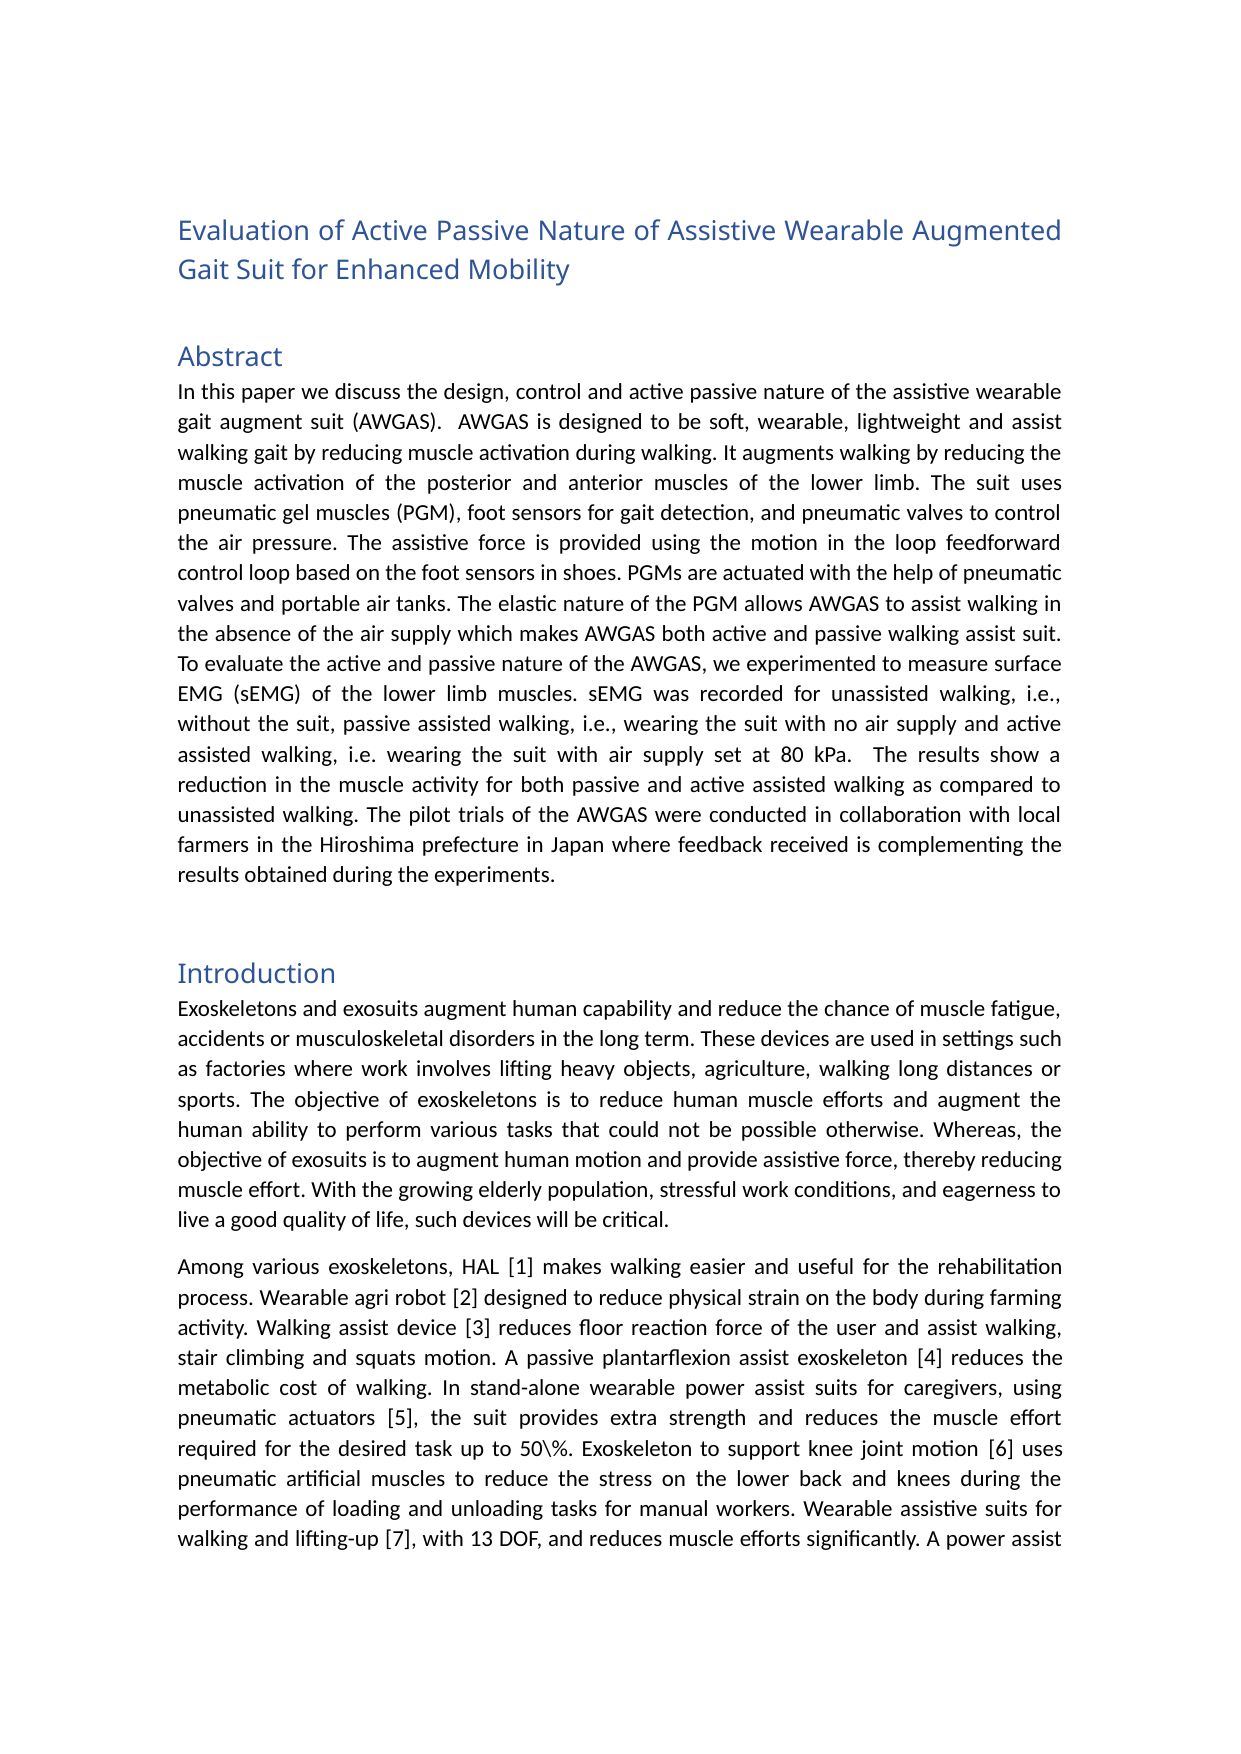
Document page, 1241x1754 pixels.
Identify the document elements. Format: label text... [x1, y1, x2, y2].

subtitle Abstract [177, 337, 1063, 374]
subtitle Evaluation of Active Passive Nature of Assistive Wearable Augmented Gait Suit for Enhanced Mobility [177, 211, 1063, 288]
subtitle Introduction [177, 954, 1063, 991]
text In this paper we discuss the design, control and active passive nature of the assistive wearable gait augment suit (AWGAS). AWGAS is designed to be soft, wearable, lightweight and assist walking gait by reducing muscle activation during walking. It augments walking by reducing the muscle activation of the posterior and anterior muscles of the lower limb. The suit uses pneumatic gel muscles (PGM), foot sensors for gait detection, and pneumatic valves to control the air pressure. The assistive force is provided using the motion in the loop feedforward control loop based on the foot sensors in shoes. PGMs are actuated with the help of pneumatic valves and portable air tanks. The elastic nature of the PGM allows AWGAS to assist walking in the absence of the air supply which makes AWGAS both active and passive walking assist suit. To evaluate the active and passive nature of the AWGAS, we experimented to measure surface EMG (sEMG) of the lower limb muscles. sEMG was recorded for unassisted walking, i.e., without the suit, passive assisted walking, i.e., wearing the suit with no air supply and active assisted walking, i.e. wearing the suit with air supply set at 80 kPa. The results show a reduction in the muscle activity for both passive and active assisted walking as compared to unassisted walking. The pilot trials of the AWGAS were conducted in collaboration with local farmers in the Hiroshima prefecture in Japan where feedback received is complementing the results obtained during the experiments. [177, 377, 1063, 888]
text Exoskeletons and exosuits augment human capability and reduce the chance of muscle fatigue, accidents or musculoskeletal disorders in the long term. These devices are used in settings such as factories where work involves lifting heavy objects, agriculture, walking long distances or sports. The objective of exoskeletons is to reduce human muscle efforts and augment the human ability to perform various tasks that could not be possible otherwise. Whereas, the objective of exosuits is to augment human motion and provide assistive force, thereby reducing muscle effort. With the growing elderly population, stressful work conditions, and eagerness to live a good quality of life, such devices will be critical. [177, 994, 1063, 1233]
